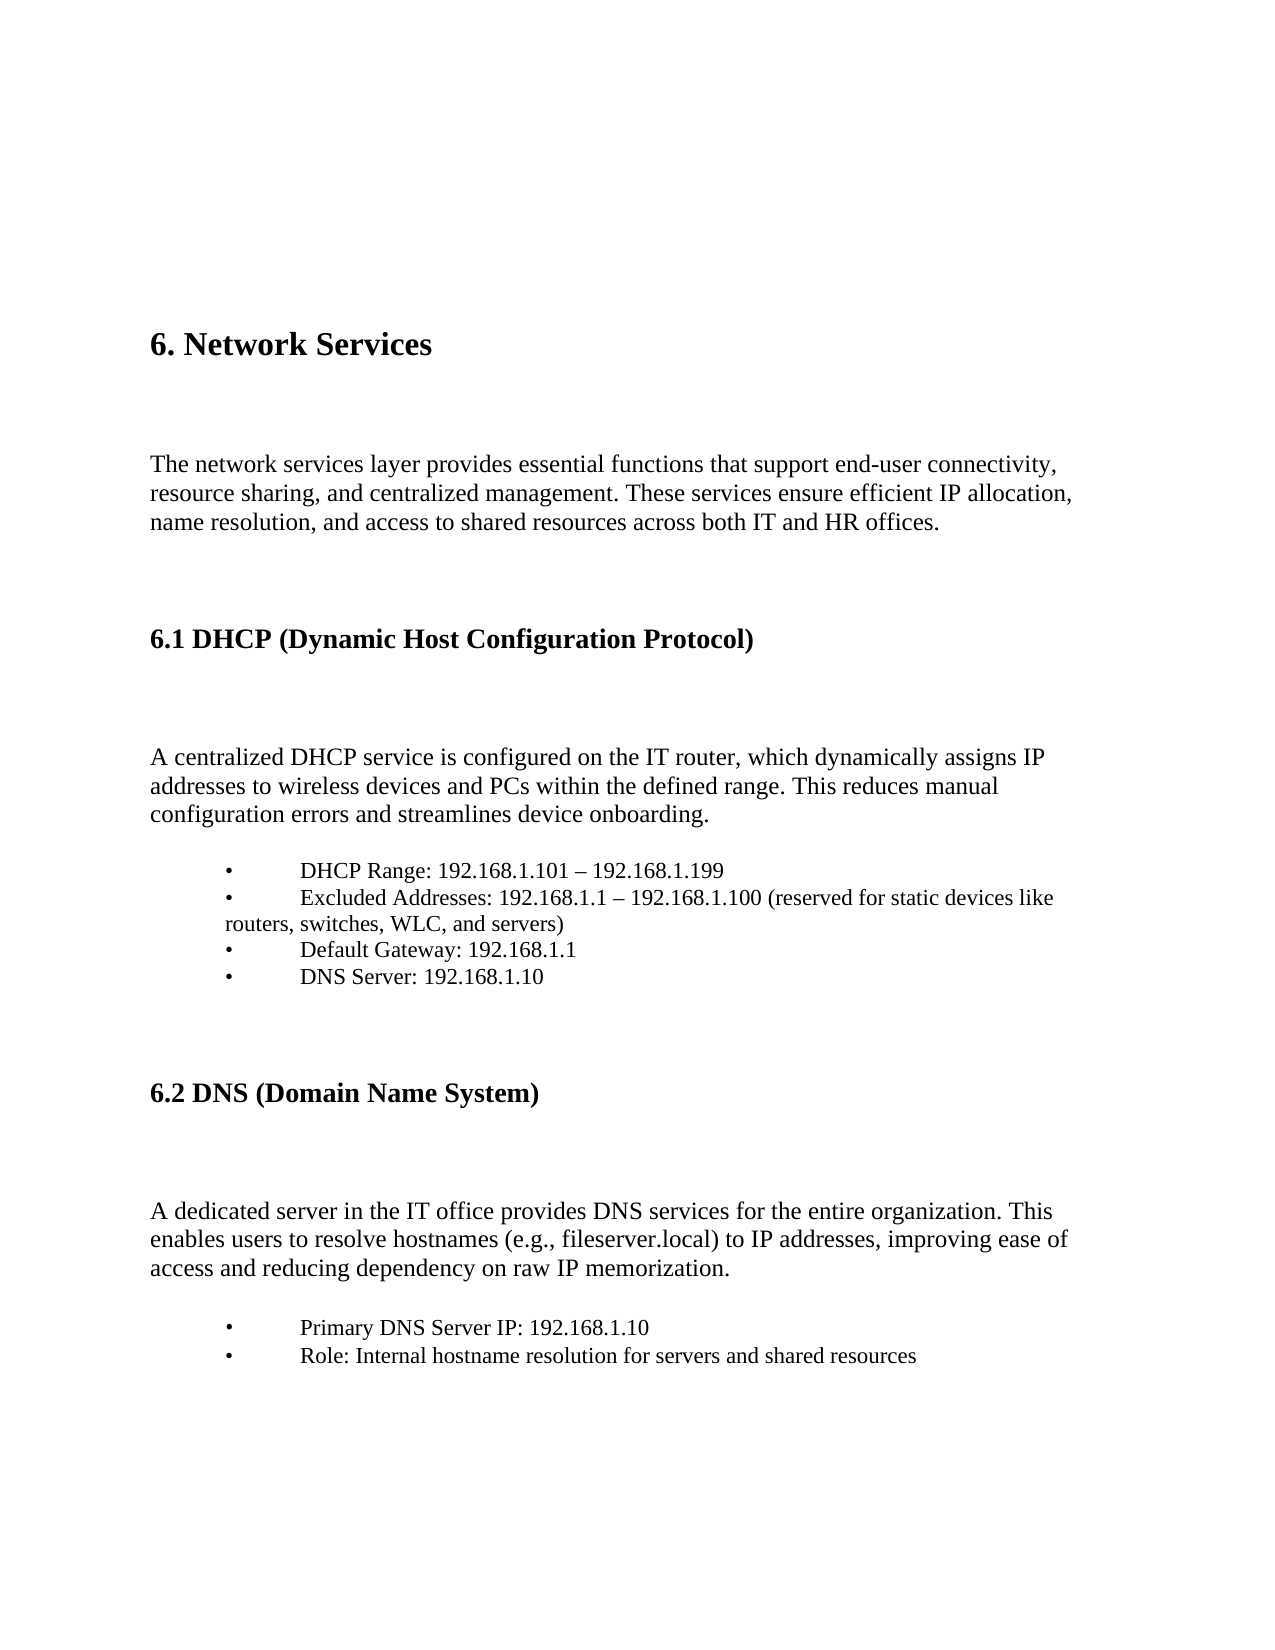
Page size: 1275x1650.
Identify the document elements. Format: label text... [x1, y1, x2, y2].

text • Excluded Addresses: 192.168.1.1 – 192.168.1.100 (reserved for static devices like routers, switches, WLC, and servers) [150, 884, 1125, 936]
text 6.1 DHCP (Dynamic Host Configuration Protocol) [150, 622, 1125, 655]
text • DNS Server: 192.168.1.10 [150, 963, 1125, 989]
text The network services layer provides essential functions that support end-user connectivity, resource sharing, and centralized management. These services ensure efficient IP allocation, name resolution, and access to shared resources across both IT and HR offices. [150, 449, 1125, 535]
text 6. Network Services [150, 324, 1125, 362]
text A dedicated server in the IT office provides DNS services for the entire organization. This enables users to resolve hostnames (e.g., fileserver.local) to IP addresses, improving ease of access and reducing dependency on raw IP memorization. [150, 1196, 1125, 1282]
text A centralized DHCP service is configured on the IT router, which dynamically assigns IP addresses to wireless devices and PCs within the defined range. This reduces manual configuration errors and streamlines device onboarding. [150, 742, 1125, 828]
text • Default Gateway: 192.168.1.1 [150, 936, 1125, 963]
text 6.2 DNS (Domain Name System) [150, 1076, 1125, 1109]
text • Primary DNS Server IP: 192.168.1.10 [150, 1311, 1125, 1342]
text • DHCP Range: 192.168.1.101 – 192.168.1.199 [150, 857, 1125, 884]
text • Role: Internal hostname resolution for servers and shared resources [150, 1342, 1125, 1369]
